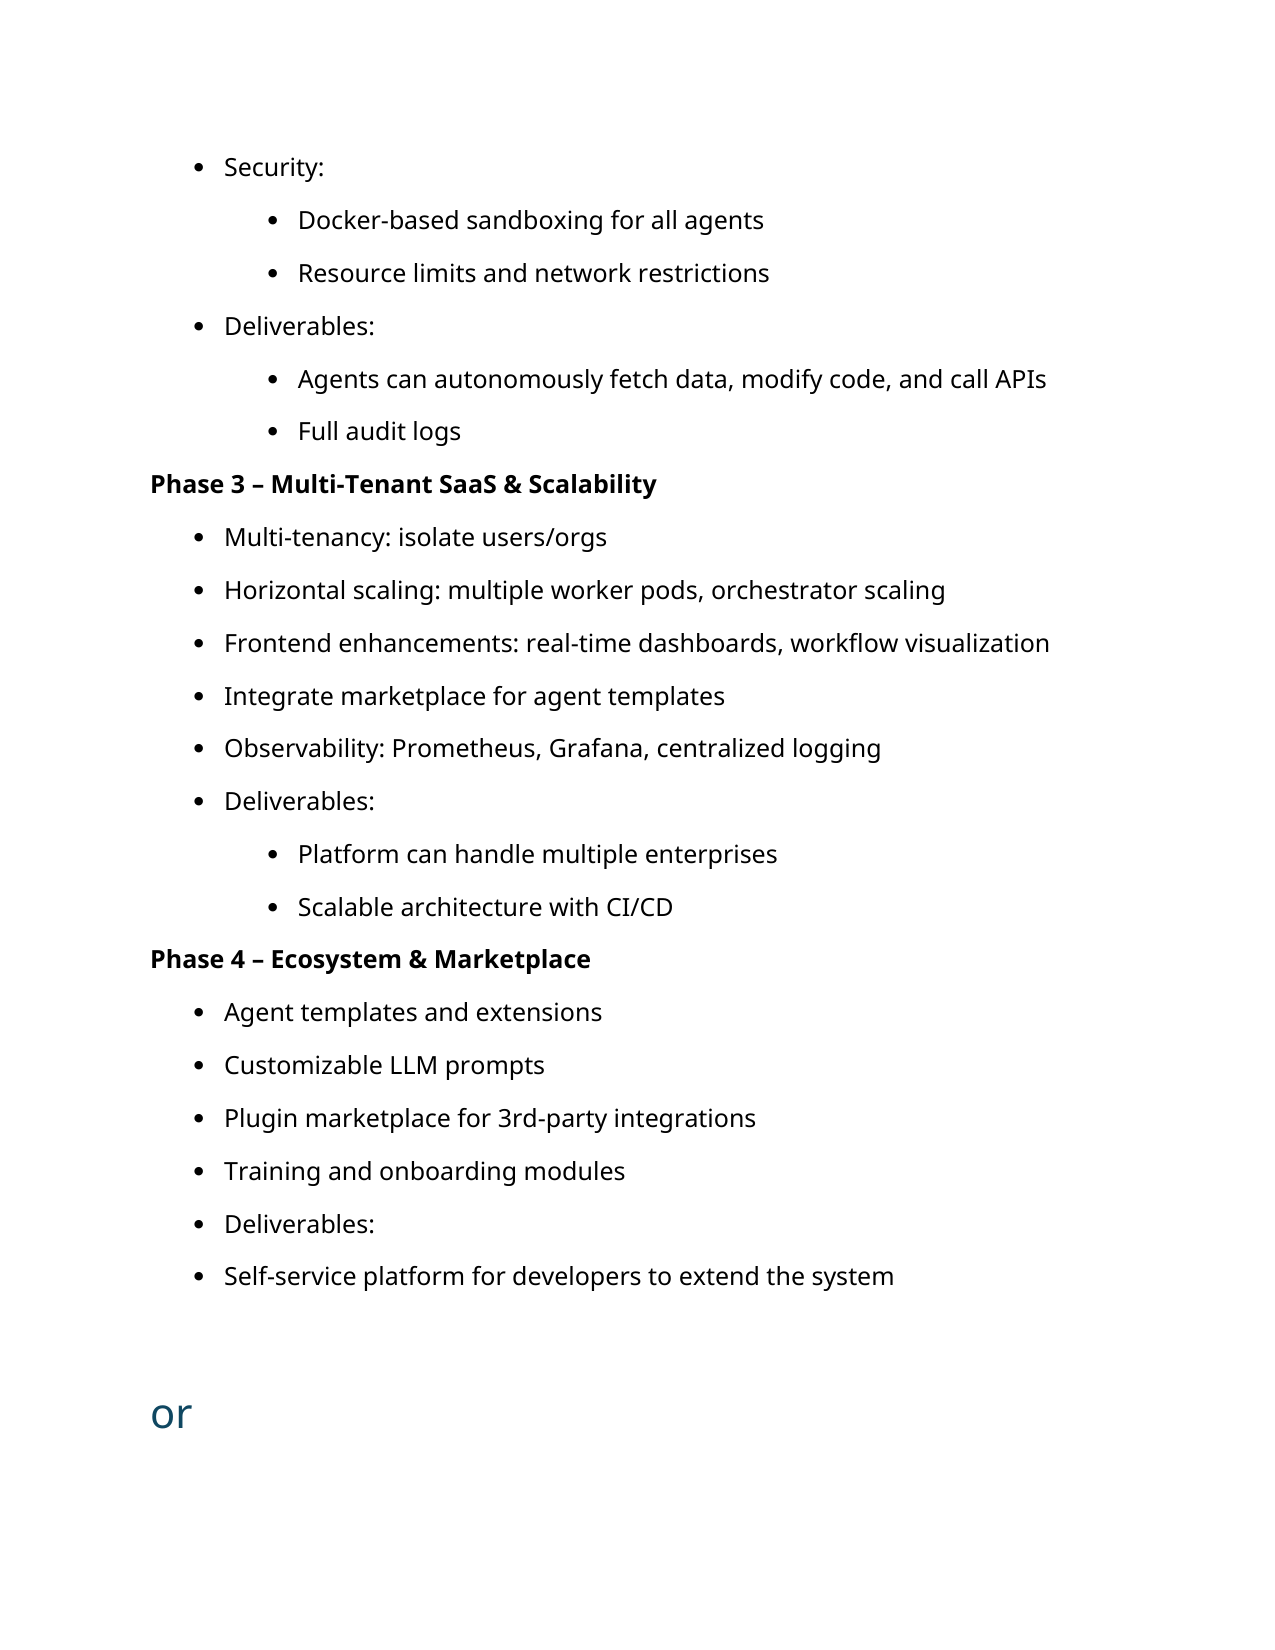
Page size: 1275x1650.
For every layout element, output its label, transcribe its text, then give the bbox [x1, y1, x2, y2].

list Horizontal scaling: multiple worker pods, orchestrator scaling [194, 572, 1125, 607]
list Docker-based sandboxing for all agents [268, 203, 1125, 237]
list Agent templates and extensions [194, 995, 1125, 1029]
text Phase 4 – Ecosystem & Marketplace [150, 942, 1125, 976]
list Deliverables: [194, 308, 1125, 342]
text Phase 3 – Multi-Tenant SaaS & Scalability [150, 467, 1125, 501]
list Security: [194, 150, 1125, 184]
list Resource limits and network restrictions [268, 256, 1125, 290]
list Deliverables: [194, 1206, 1125, 1240]
list Full audit logs [268, 414, 1125, 448]
list Frontend enhancements: real-time dashboards, workflow visualization [194, 625, 1125, 659]
list Multi-tenancy: isolate users/orgs [194, 520, 1125, 554]
list Observability: Prometheus, Grafana, centralized logging [194, 731, 1125, 765]
list Self-service platform for developers to extend the system [194, 1259, 1125, 1293]
list Customizable LLM prompts [194, 1048, 1125, 1082]
list Platform can handle multiple enterprises [268, 837, 1125, 871]
list Plugin marketplace for 3rd-party integrations [194, 1101, 1125, 1135]
list Training and onboarding modules [194, 1153, 1125, 1187]
list Deliverables: [194, 784, 1125, 818]
list Scalable architecture with CI/CD [268, 889, 1125, 923]
list Agents can autonomously fetch data, modify code, and call APIs [268, 361, 1125, 395]
list Integrate marketplace for agent templates [194, 678, 1125, 712]
subtitle or [150, 1383, 1125, 1440]
